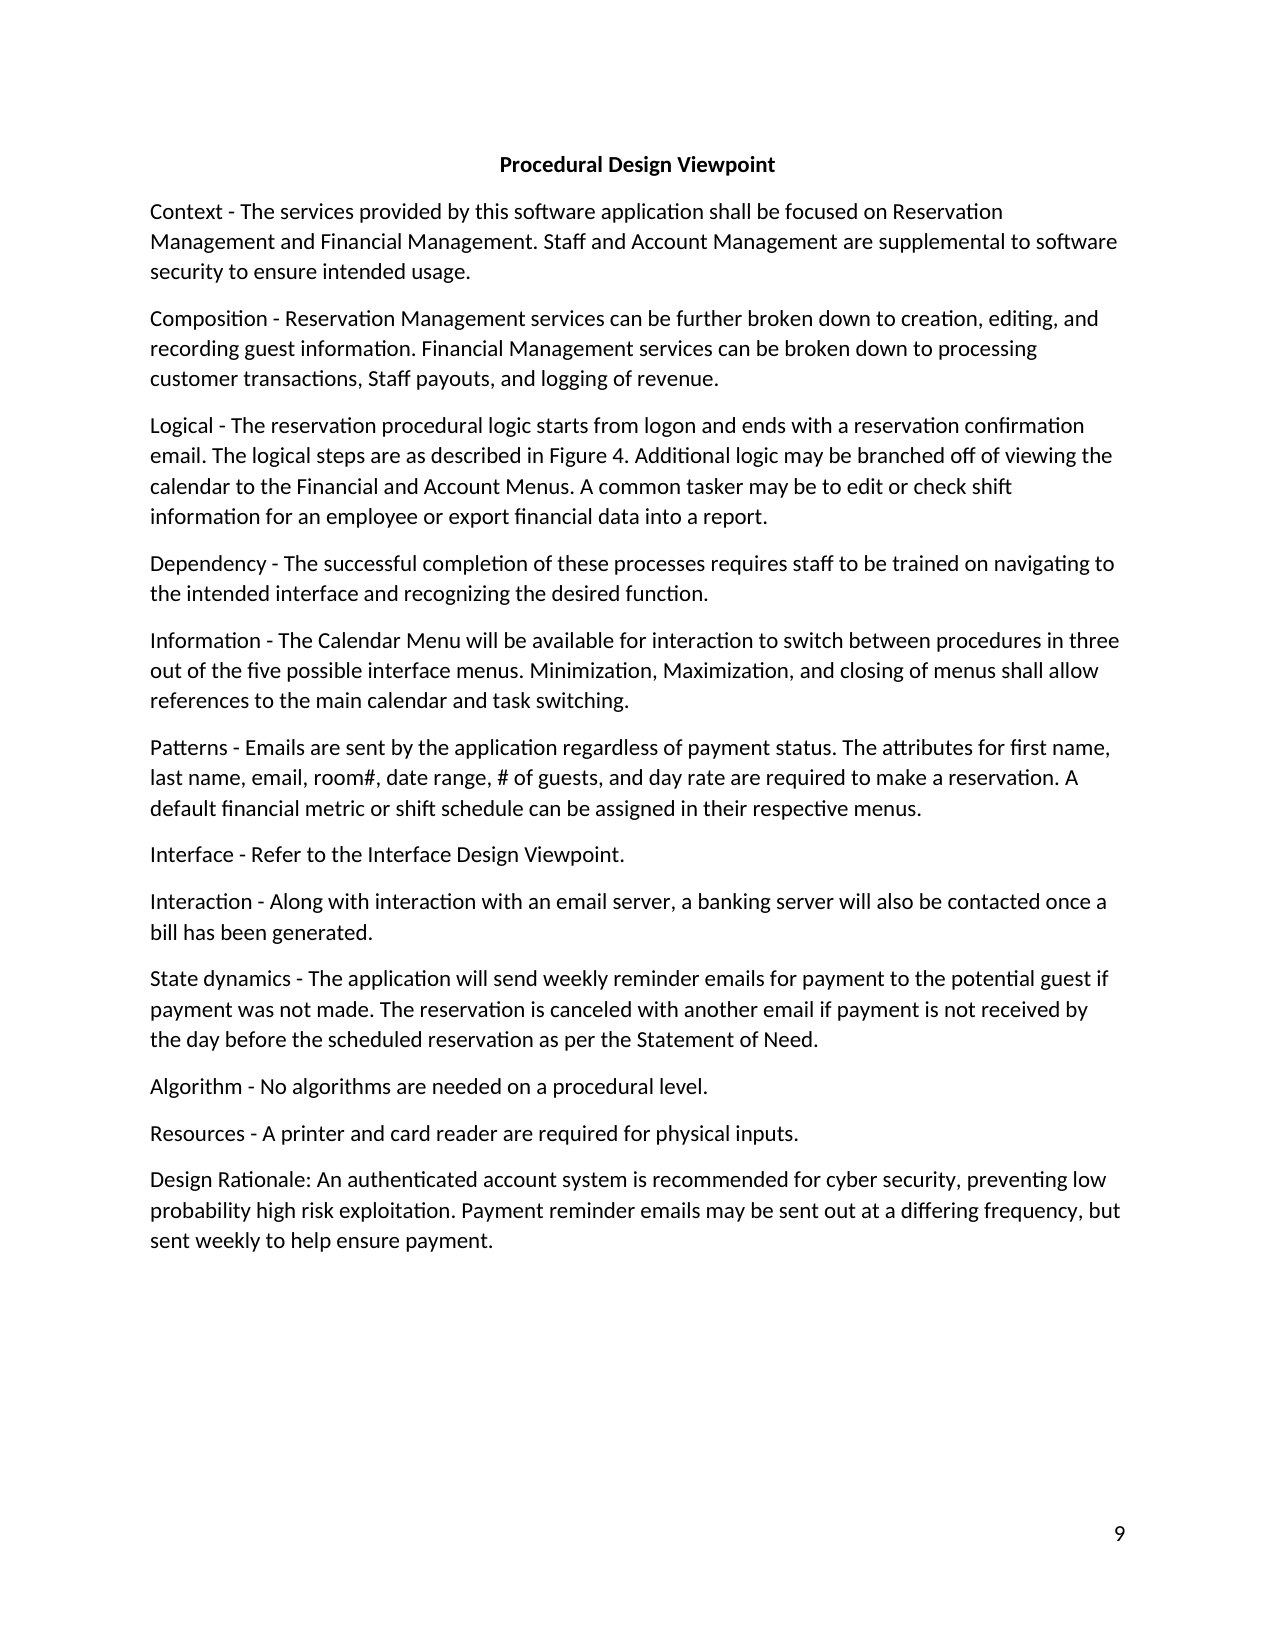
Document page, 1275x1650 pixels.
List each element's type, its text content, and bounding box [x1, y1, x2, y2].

text Interface - Refer to the Interface Design Viewpoint. [150, 841, 1125, 869]
text Patterns - Emails are sent by the application regardless of payment status. The attributes for first name, last name, email, room#, date range, # of guests, and day rate are required to make a reservation. A default financial metric or shift schedule can be assigned in their respective menus. [150, 733, 1125, 822]
text Design Rationale: An authenticated account system is recommended for cyber security, preventing low probability high risk exploitation. Payment reminder emails may be sent out at a differing frequency, but sent weekly to help ensure payment. [150, 1166, 1125, 1254]
text Information - The Calendar Menu will be available for interaction to switch between procedures in three out of the five possible interface menus. Minimization, Maximization, and closing of menus shall allow references to the main calendar and task switching. [150, 626, 1125, 714]
text State dynamics - The application will send weekly reminder emails for payment to the potential guest if payment was not made. The reservation is canceled with another email if payment is not received by the day before the scheduled reservation as per the Statement of Need. [150, 964, 1125, 1053]
text Dependency - The successful completion of these processes requires staff to be trained on navigating to the intended interface and recognizing the desired function. [150, 549, 1125, 607]
text Resources - A printer and card reader are required for physical inputs. [150, 1119, 1125, 1147]
text Procedural Design Viewpoint [150, 150, 1125, 178]
text Composition - Reservation Management services can be further broken down to creation, editing, and recording guest information. Financial Management services can be broken down to processing customer transactions, Staff payouts, and logging of revenue. [150, 304, 1125, 393]
text Logical - The reservation procedural logic starts from logon and ends with a reservation confirmation email. The logical steps are as described in Figure 4. Additional logic may be branched off of viewing the calendar to the Financial and Account Menus. A common tasker may be to edit or check shift information for an employee or export financial data into a report. [150, 411, 1125, 530]
text Interaction - Along with interaction with an email server, a banking server will also be contacted once a bill has been generated. [150, 887, 1125, 946]
text Algorithm - No algorithms are needed on a procedural level. [150, 1072, 1125, 1100]
text Context - The services provided by this software application shall be focused on Reservation Management and Financial Management. Staff and Account Management are supplemental to software security to ensure intended usage. [150, 197, 1125, 285]
